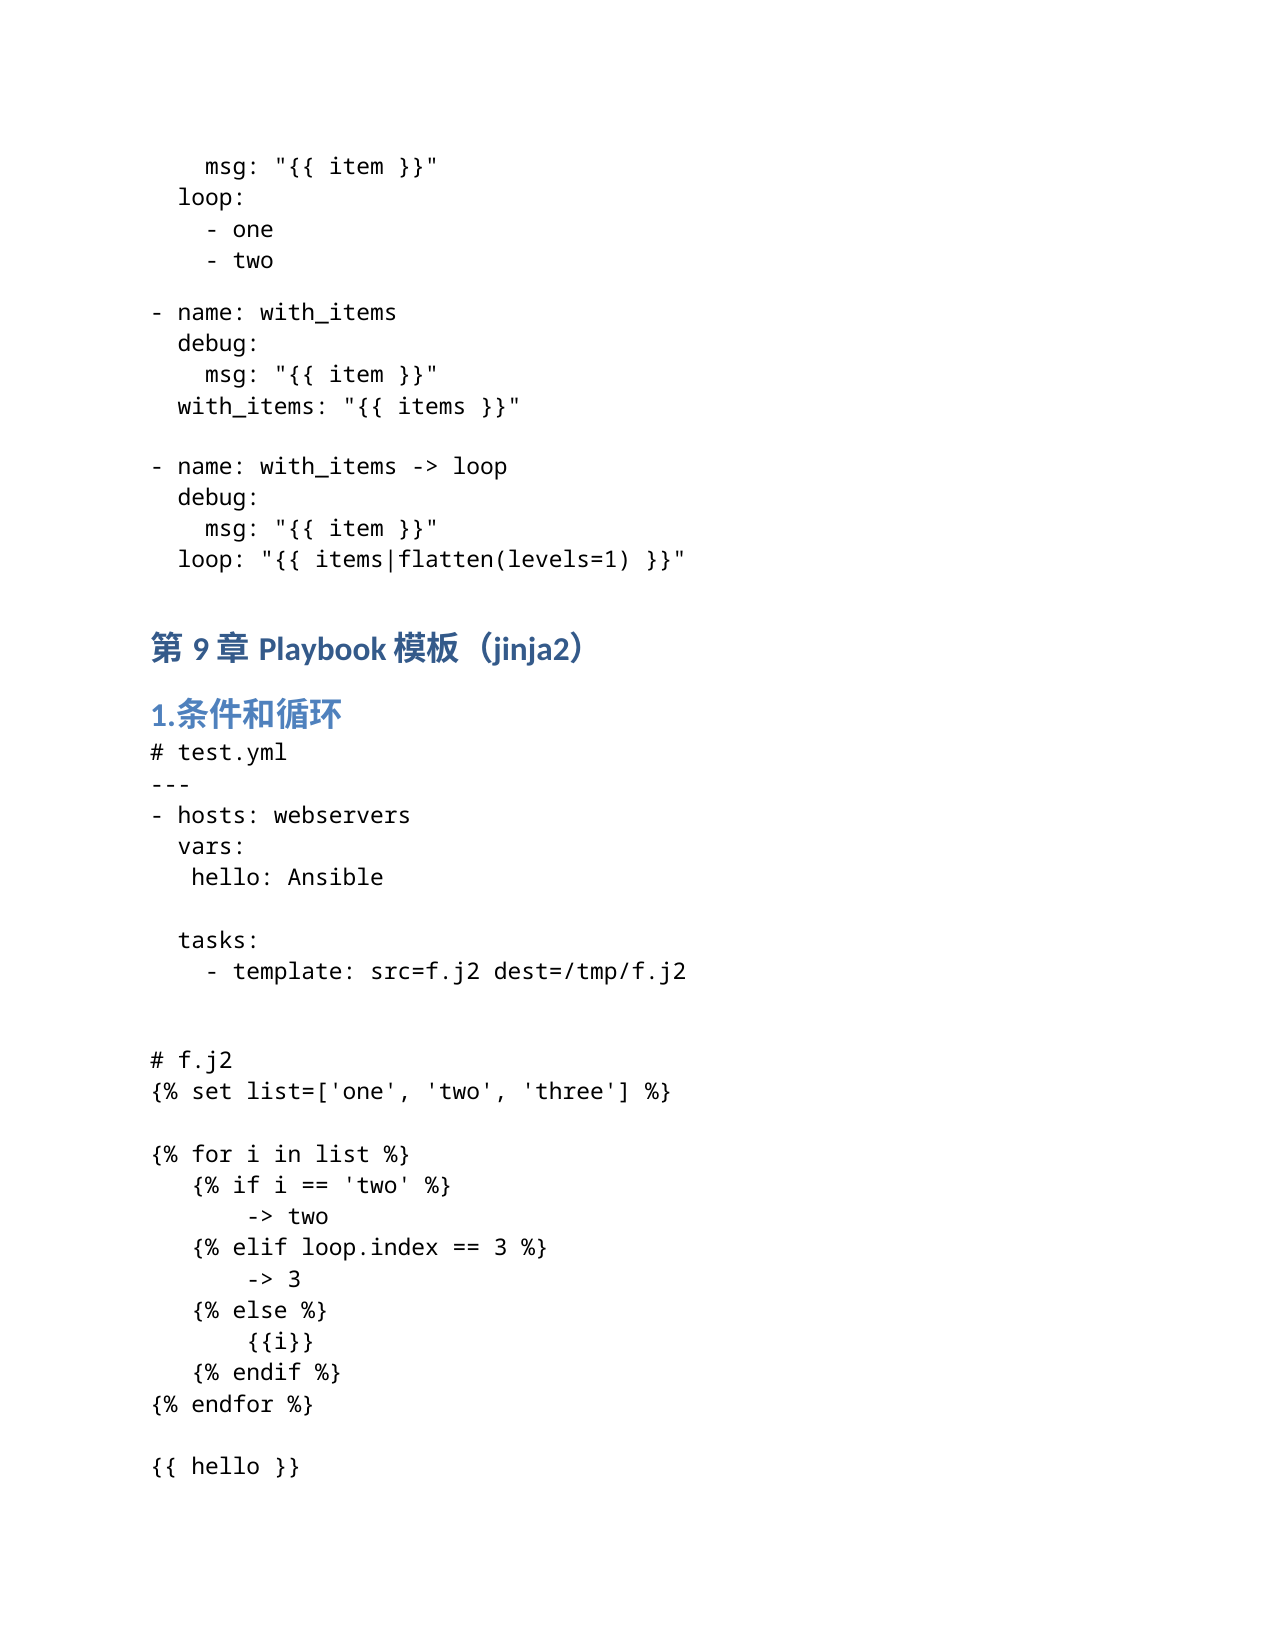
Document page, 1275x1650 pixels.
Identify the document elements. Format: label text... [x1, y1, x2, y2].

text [150, 150, 1125, 275]
subtitle 1.条件和循环 [150, 691, 1125, 736]
text - name: with_items debug: msg: "{{ item }}" with_items: "{{ items }}" - name: with_items -> loop debug: msg: "{{ item }}" loop: "{{ items|flatten(levels=1) }}" [150, 296, 1125, 574]
text # test.yml --- - hosts: webservers vars: hello: Ansible tasks: - template: src=f.j2 dest=/tmp/f.j2 # f.j2 {% set list=['one', 'two', 'three'] %} {% for i in list %} {% if i == 'two' %} -> two {% elif loop.index == 3 %} -> 3 {% else %} {{i}} {% endif %} {% endfor %} {{ hello }} [150, 736, 1125, 1481]
subtitle 第 9 章 Playbook模板（jinja2） [150, 624, 1125, 670]
